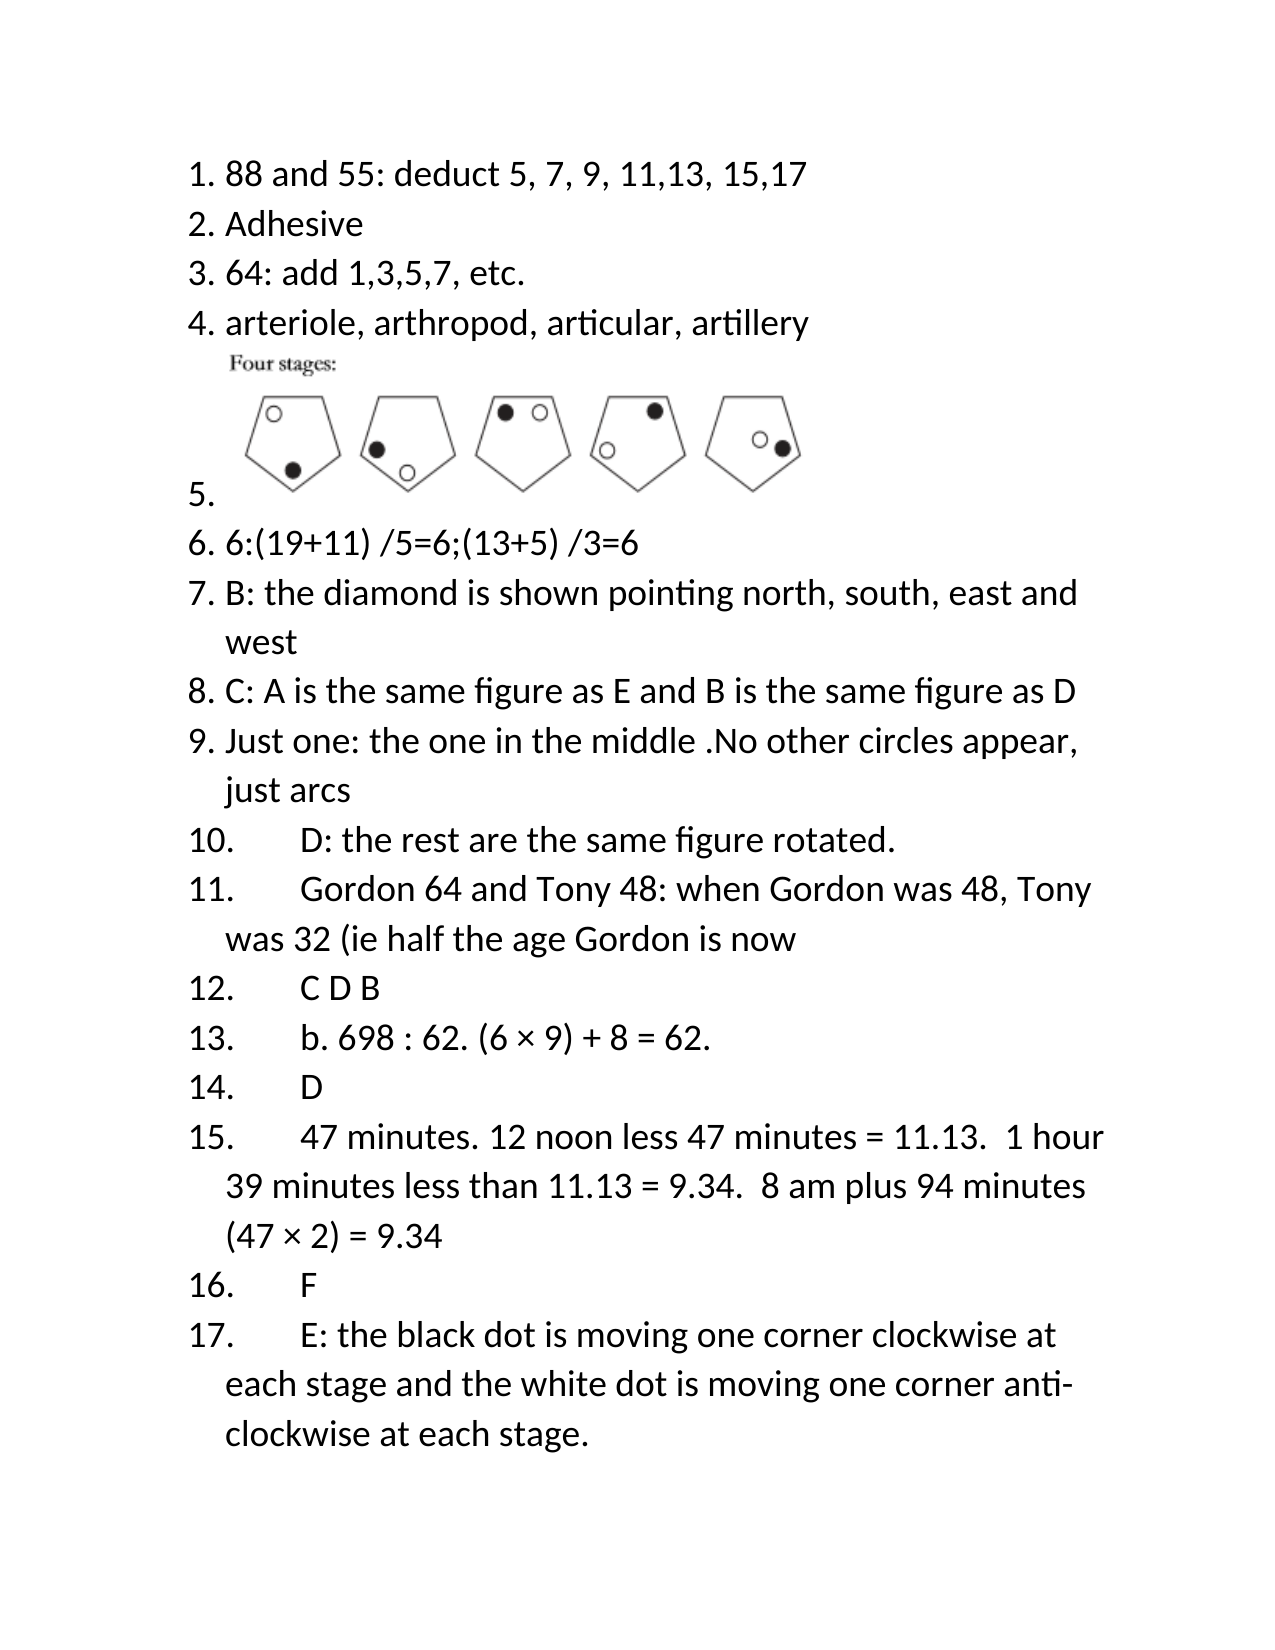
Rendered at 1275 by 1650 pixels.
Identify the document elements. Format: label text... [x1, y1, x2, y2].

list C D B [187, 964, 1125, 1010]
list Gordon 64 and Tony 48: when Gordon was 48, Tony was 32 (ie half the age Gordon is now [187, 865, 1125, 961]
list E: the black dot is moving one corner clockwise at each stage and the white dot is moving one corner anti-clockwise at each stage. [187, 1311, 1125, 1455]
list 6:(19+11) /5=6;(13+5) /3=6 [187, 519, 1125, 565]
list D [187, 1063, 1125, 1109]
list 47 minutes. 12 noon less 47 minutes = 11.13. 1 hour 39 minutes less than 11.13 = 9.34. 8 am plus 94 minutes (47 × 2) = 9.34 [187, 1113, 1125, 1257]
list C: A is the same figure as E and B is the same figure as D [187, 667, 1125, 713]
list b. 698 : 62. (6 × 9) + 8 = 62. [187, 1014, 1125, 1059]
list F [187, 1261, 1125, 1307]
list arteriole, arthropod, articular, artillery [187, 298, 1125, 344]
list Adhesive [187, 199, 1125, 245]
list 88 and 55: deduct 5, 7, 9, 11,13, 15,17 [187, 150, 1125, 196]
picture [225, 347, 829, 506]
list Just one: the one in the middle .No other circles appear, just arcs [187, 717, 1125, 812]
list B: the diamond is shown pointing north, south, east and west [187, 568, 1125, 664]
list D: the rest are the same figure rotated. [187, 816, 1125, 862]
list 64: add 1,3,5,7, etc. [187, 249, 1125, 295]
